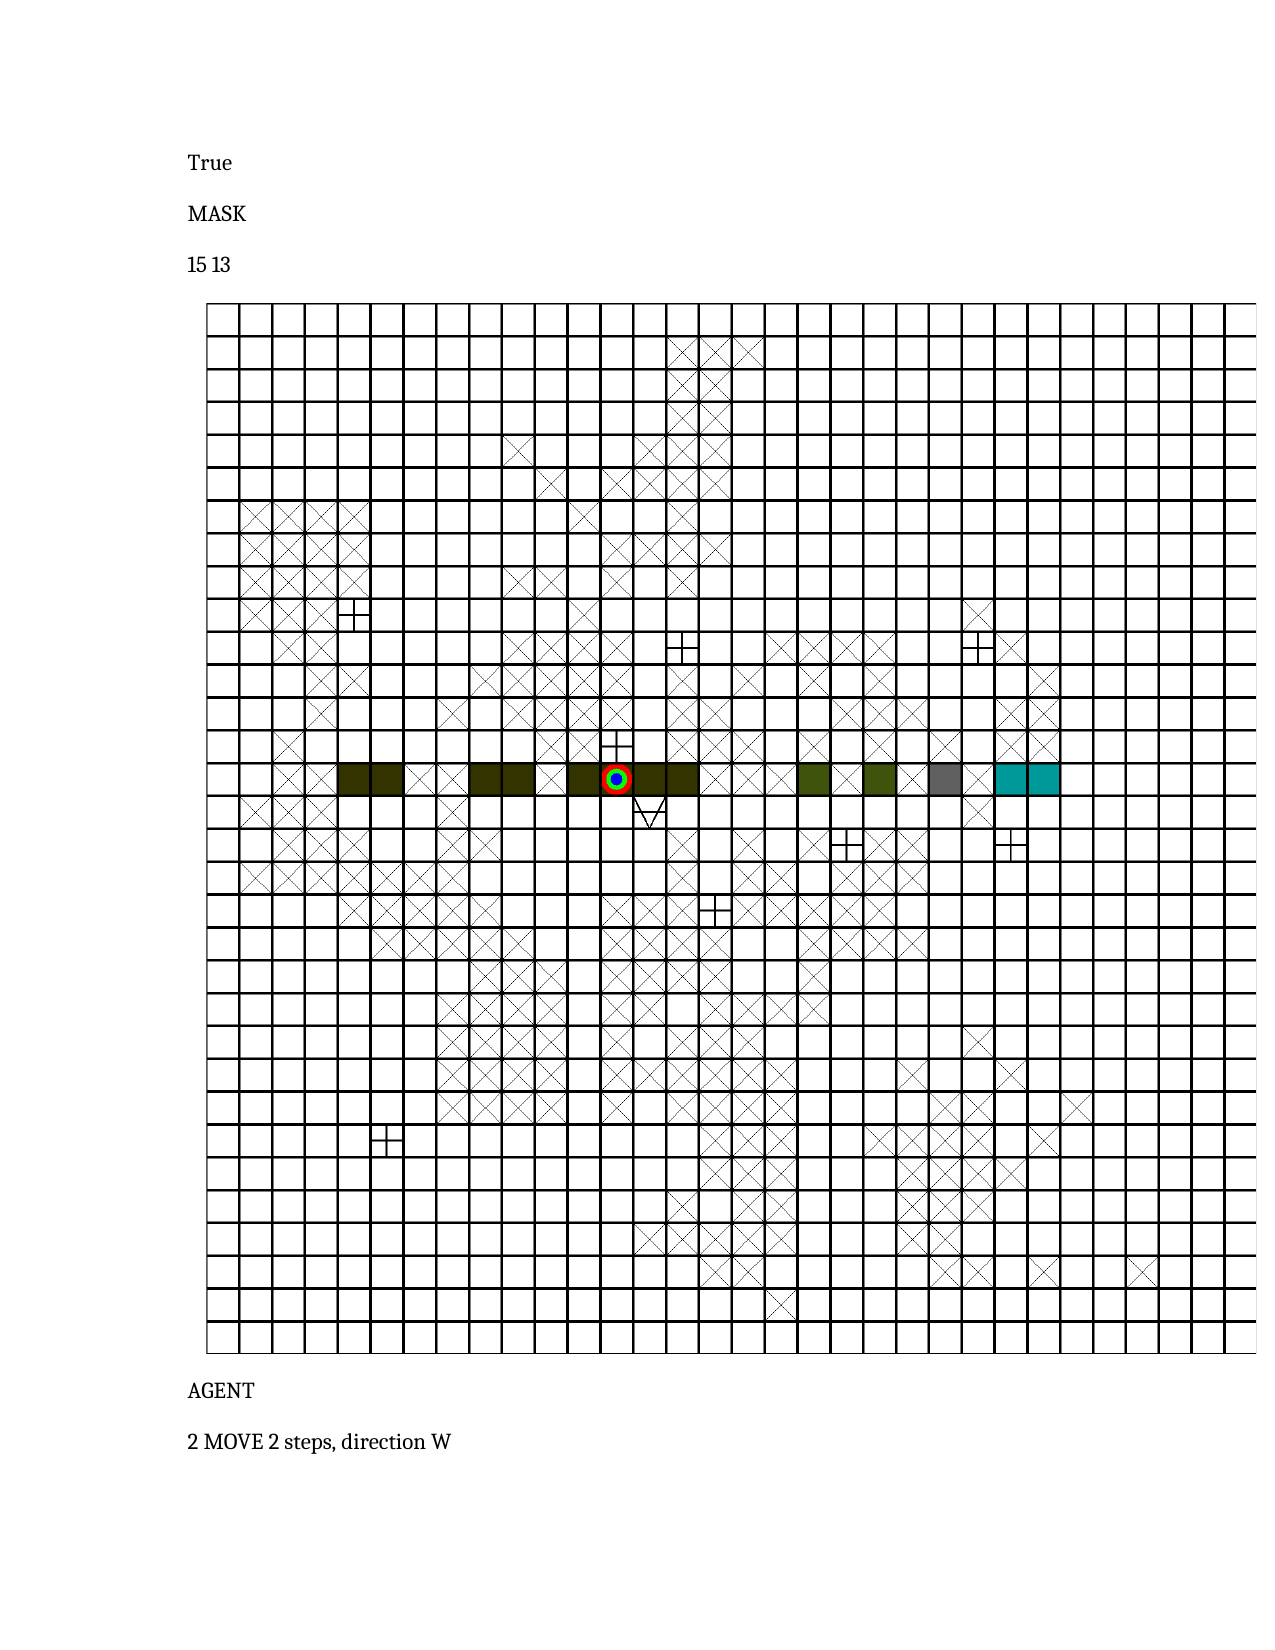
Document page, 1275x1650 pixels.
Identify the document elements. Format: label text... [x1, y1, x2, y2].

text AGENT [187, 1378, 1087, 1404]
text True [187, 150, 1087, 176]
picture [206, 303, 1257, 1354]
text 2 MOVE 2 steps, direction W [187, 1429, 1087, 1455]
text MASK [187, 201, 1087, 227]
text 15 13 [187, 252, 1087, 278]
